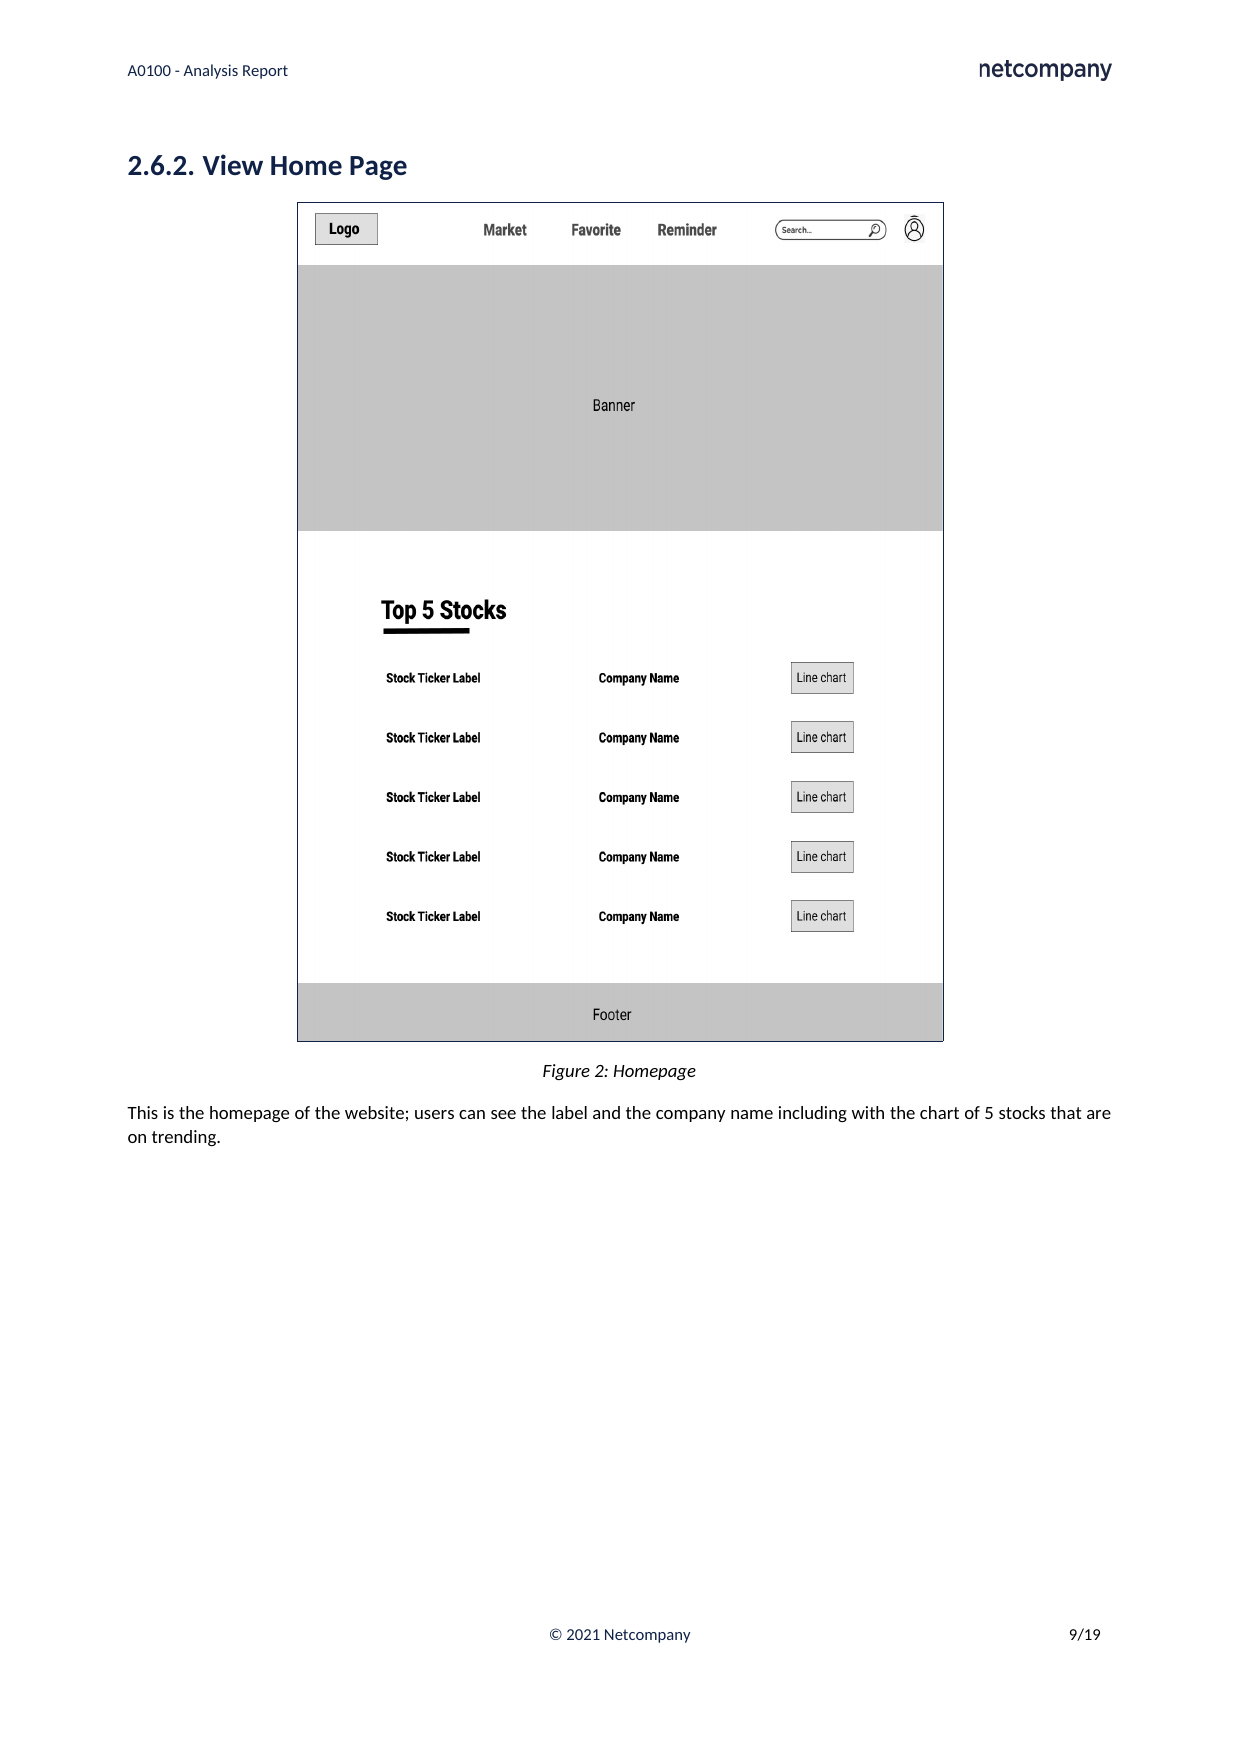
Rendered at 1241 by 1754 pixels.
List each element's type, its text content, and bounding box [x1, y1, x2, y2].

text Figure 2: Homepage [127, 1059, 1113, 1082]
picture [979, 60, 1112, 81]
picture [298, 203, 943, 1041]
text This is the homepage of the website; users can see the label and the company name including with the chart of 5 stocks that are on trending. [127, 1101, 1113, 1148]
subtitle View Home Page [127, 147, 1113, 183]
